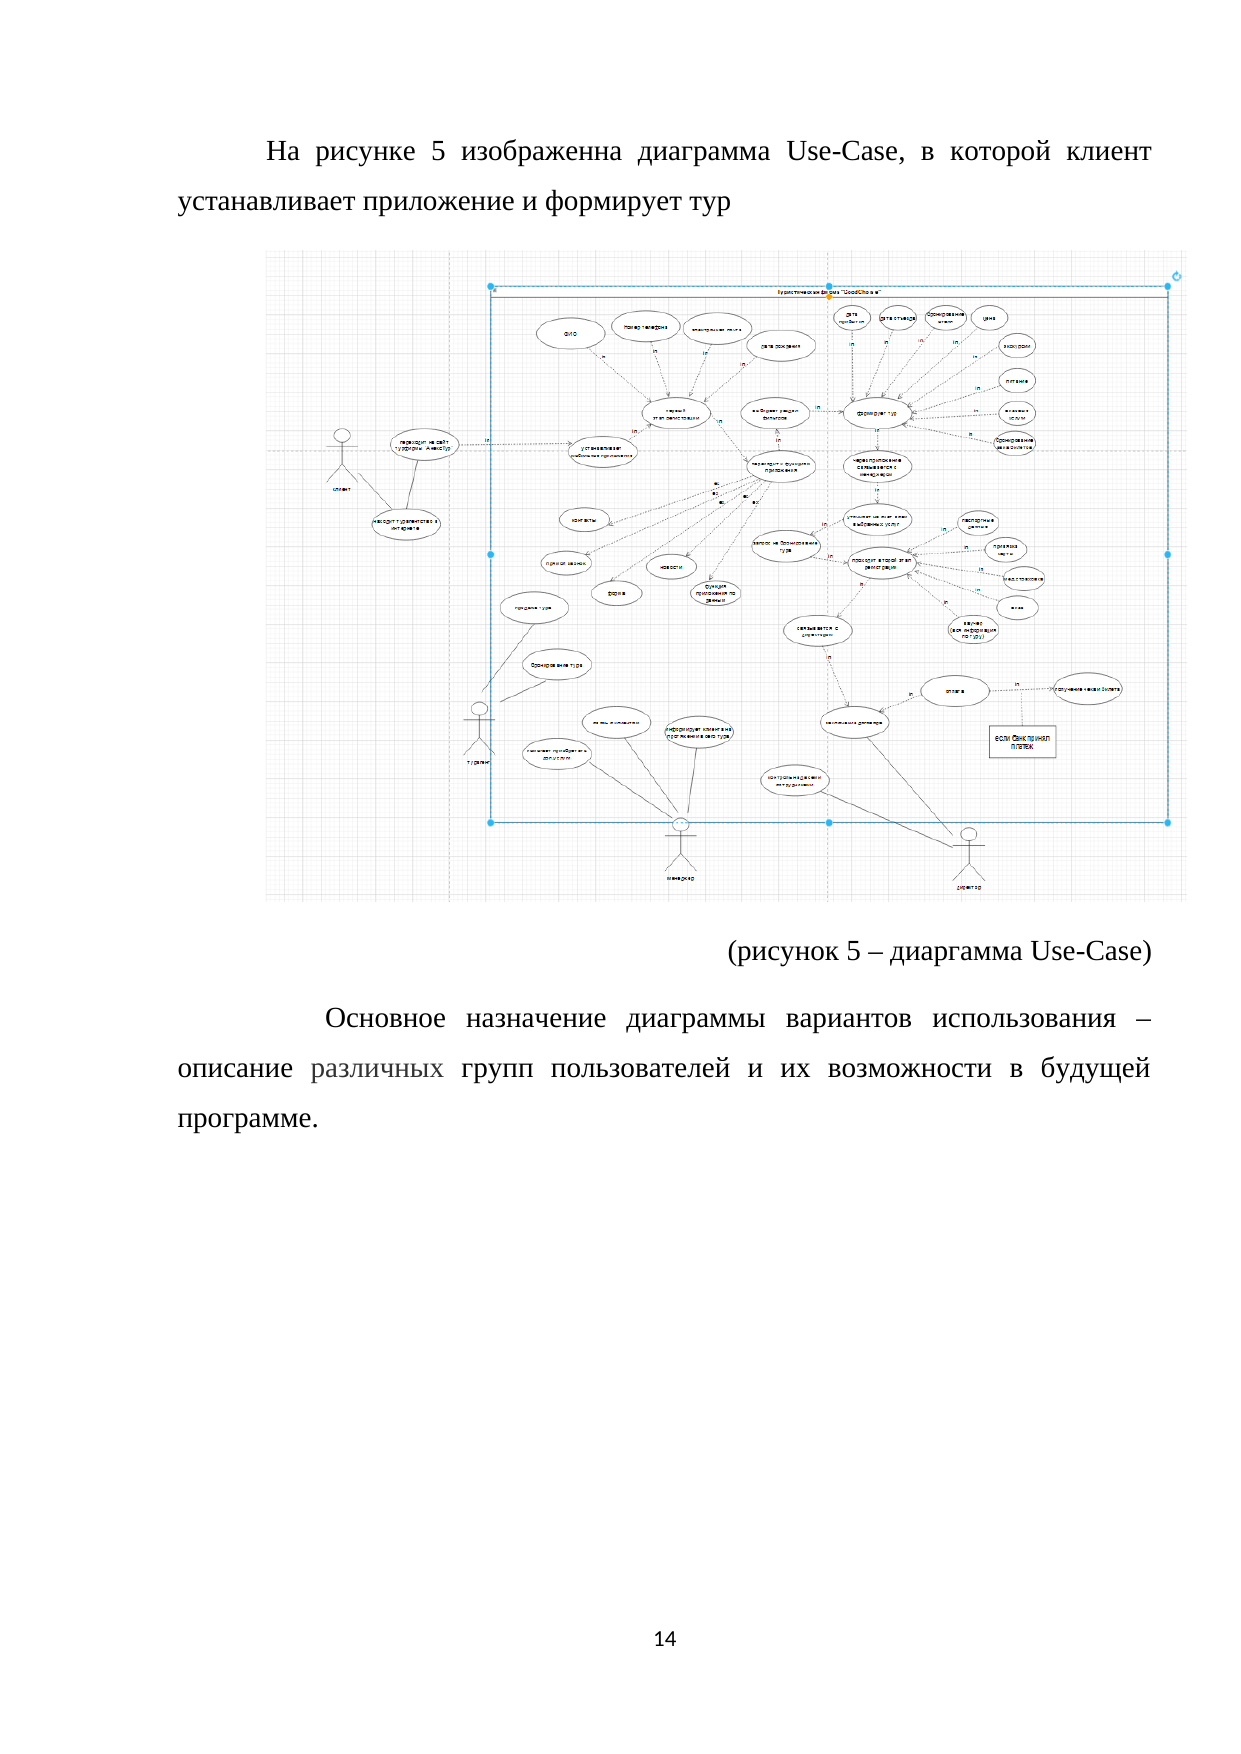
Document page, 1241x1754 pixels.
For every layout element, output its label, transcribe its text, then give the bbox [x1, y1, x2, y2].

picture [265, 250, 1188, 902]
text На рисунке 5 изображенна диаграмма Use-Case, в которой клиент устанавливает приложение и формирует тур [177, 133, 1152, 217]
text (рисунок 5 – диаргамма Use-Case) [177, 933, 1152, 966]
text Основное назначение диаграммы вариантов использования – описание различных групп пользователей и их возможности в будущей программе. [177, 1000, 1152, 1134]
